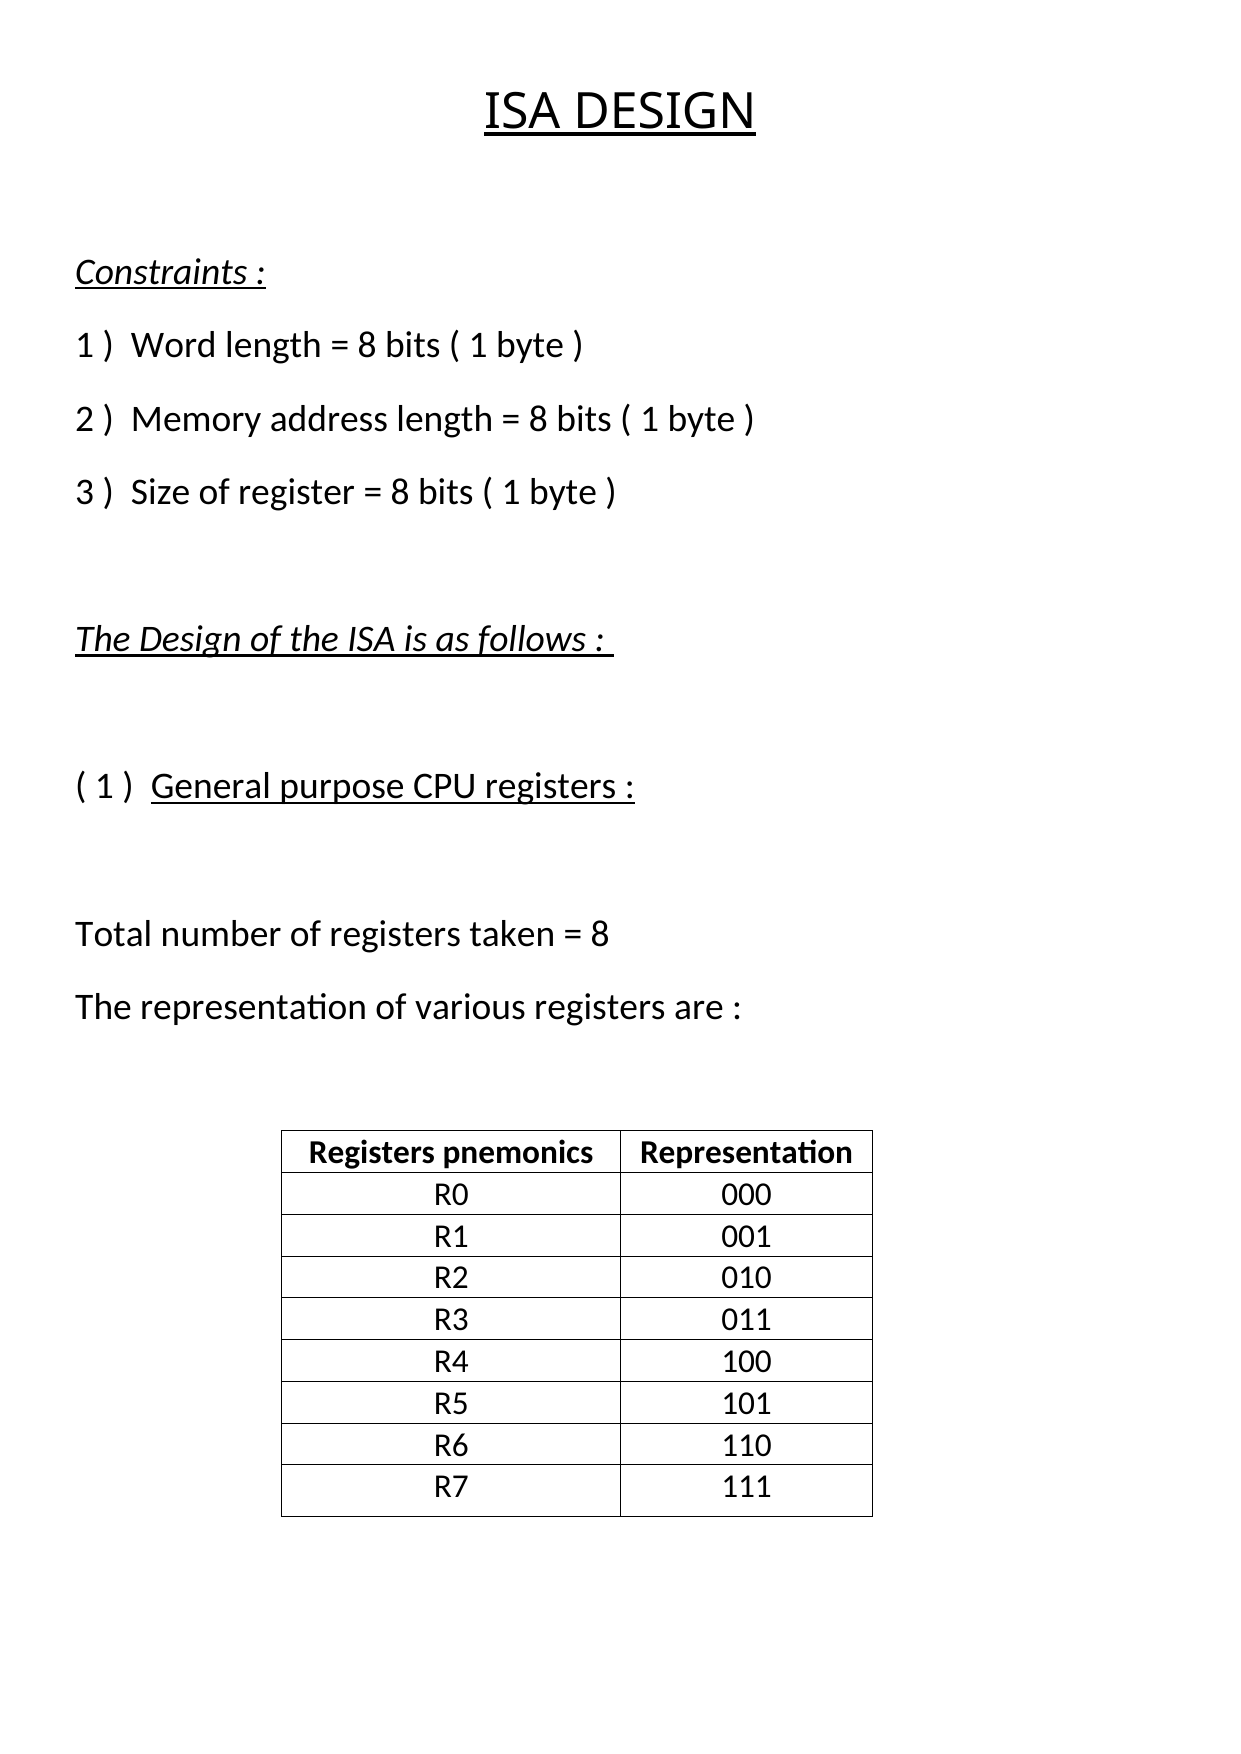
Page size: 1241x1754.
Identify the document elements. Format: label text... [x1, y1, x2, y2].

table_cell R5 [282, 1382, 620, 1423]
table_cell 000 [621, 1173, 872, 1214]
text Constraints : [75, 248, 1165, 293]
table_cell R2 [282, 1257, 620, 1297]
table_cell 100 [621, 1340, 872, 1381]
table_cell R4 [282, 1340, 620, 1381]
text The Design of the ISA is as follows : [75, 615, 1165, 661]
table_header Registers pnemonics [282, 1131, 620, 1172]
table_cell R7 [282, 1465, 620, 1516]
table_cell R0 [282, 1173, 620, 1214]
table_cell 010 [621, 1257, 872, 1297]
text 1 ) Word length = 8 bits ( 1 byte ) [75, 321, 1165, 367]
text 3 ) Size of register = 8 bits ( 1 byte ) [75, 468, 1165, 514]
table_cell 111 [621, 1465, 872, 1516]
table_cell R6 [282, 1424, 620, 1464]
text The representation of various registers are : [75, 983, 1165, 1029]
table_cell R1 [282, 1215, 620, 1256]
table_cell 101 [621, 1382, 872, 1423]
text 2 ) Memory address length = 8 bits ( 1 byte ) [75, 395, 1165, 441]
table_header Representation [621, 1131, 872, 1172]
table_cell 011 [621, 1298, 872, 1339]
table_cell 110 [621, 1424, 872, 1464]
table_cell 001 [621, 1215, 872, 1256]
text ( 1 ) General purpose CPU registers : [75, 762, 1165, 808]
text Total number of registers taken = 8 [75, 909, 1165, 955]
table_cell R3 [282, 1298, 620, 1339]
text ISA DESIGN [75, 75, 1165, 143]
